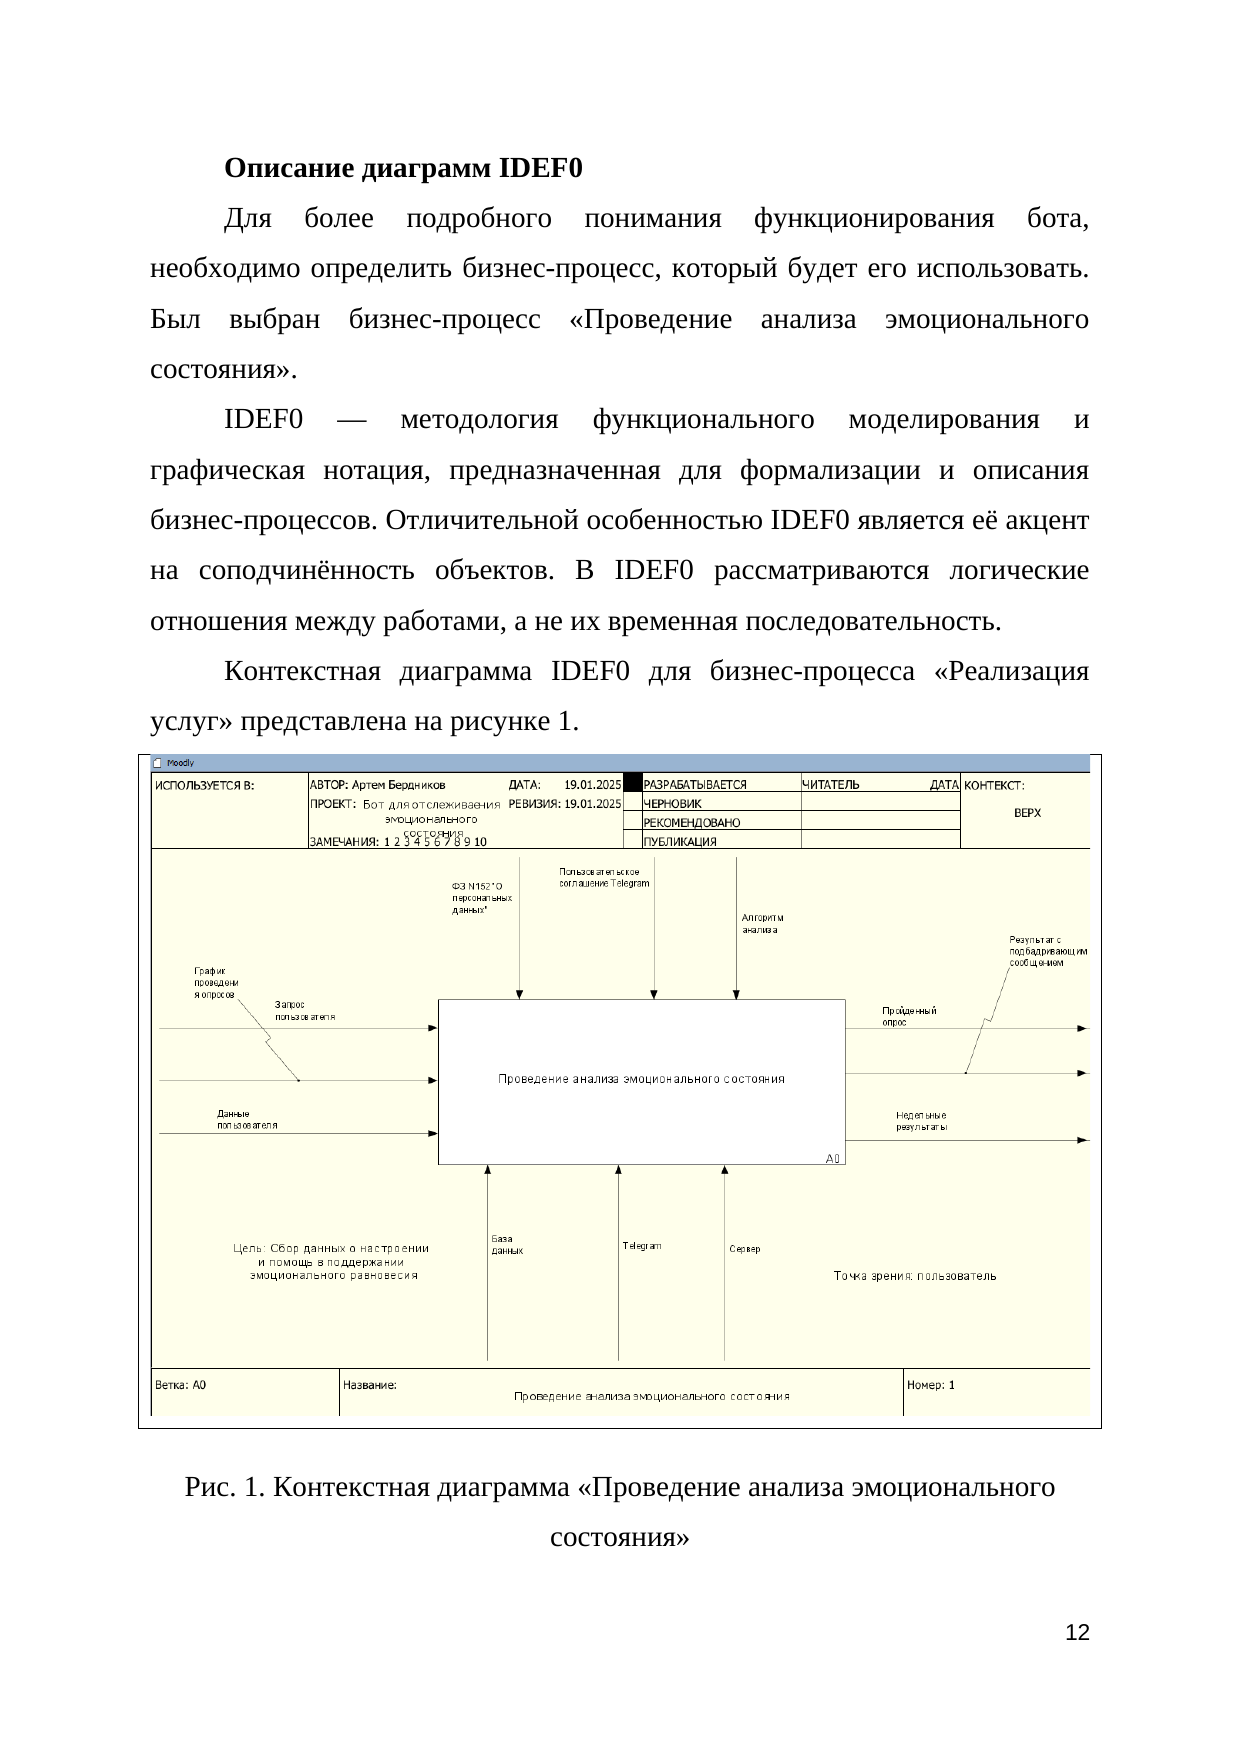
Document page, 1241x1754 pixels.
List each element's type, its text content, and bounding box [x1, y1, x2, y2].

text Для более подробного понимания функционирования бота, необходимо определить бизнес-процесс, который будет его использовать. Был выбран бизнес-процесс «Проведение анализа эмоционального состояния». [150, 200, 1090, 385]
text Рис. 1. Контекстная диаграмма «Проведение анализа эмоционального состояния» [150, 1469, 1090, 1553]
text Описание диаграмм IDEF0 [150, 150, 1090, 183]
text IDEF0 — методология функционального моделирования и графическая нотация, предназначенная для формализации и описания бизнес-процессов. Отличительной особенностью IDEF0 является её акцент на соподчинённость объектов. В IDEF0 рассматриваются логические отношения между работами, а не их временная последовательность. [150, 402, 1090, 636]
table_header [139, 755, 1101, 1428]
picture [150, 754, 1091, 1416]
text Контекстная диаграмма IDEF0 для бизнес-процесса «Реализация услуг» представлена на рисунке 1. [150, 653, 1090, 737]
